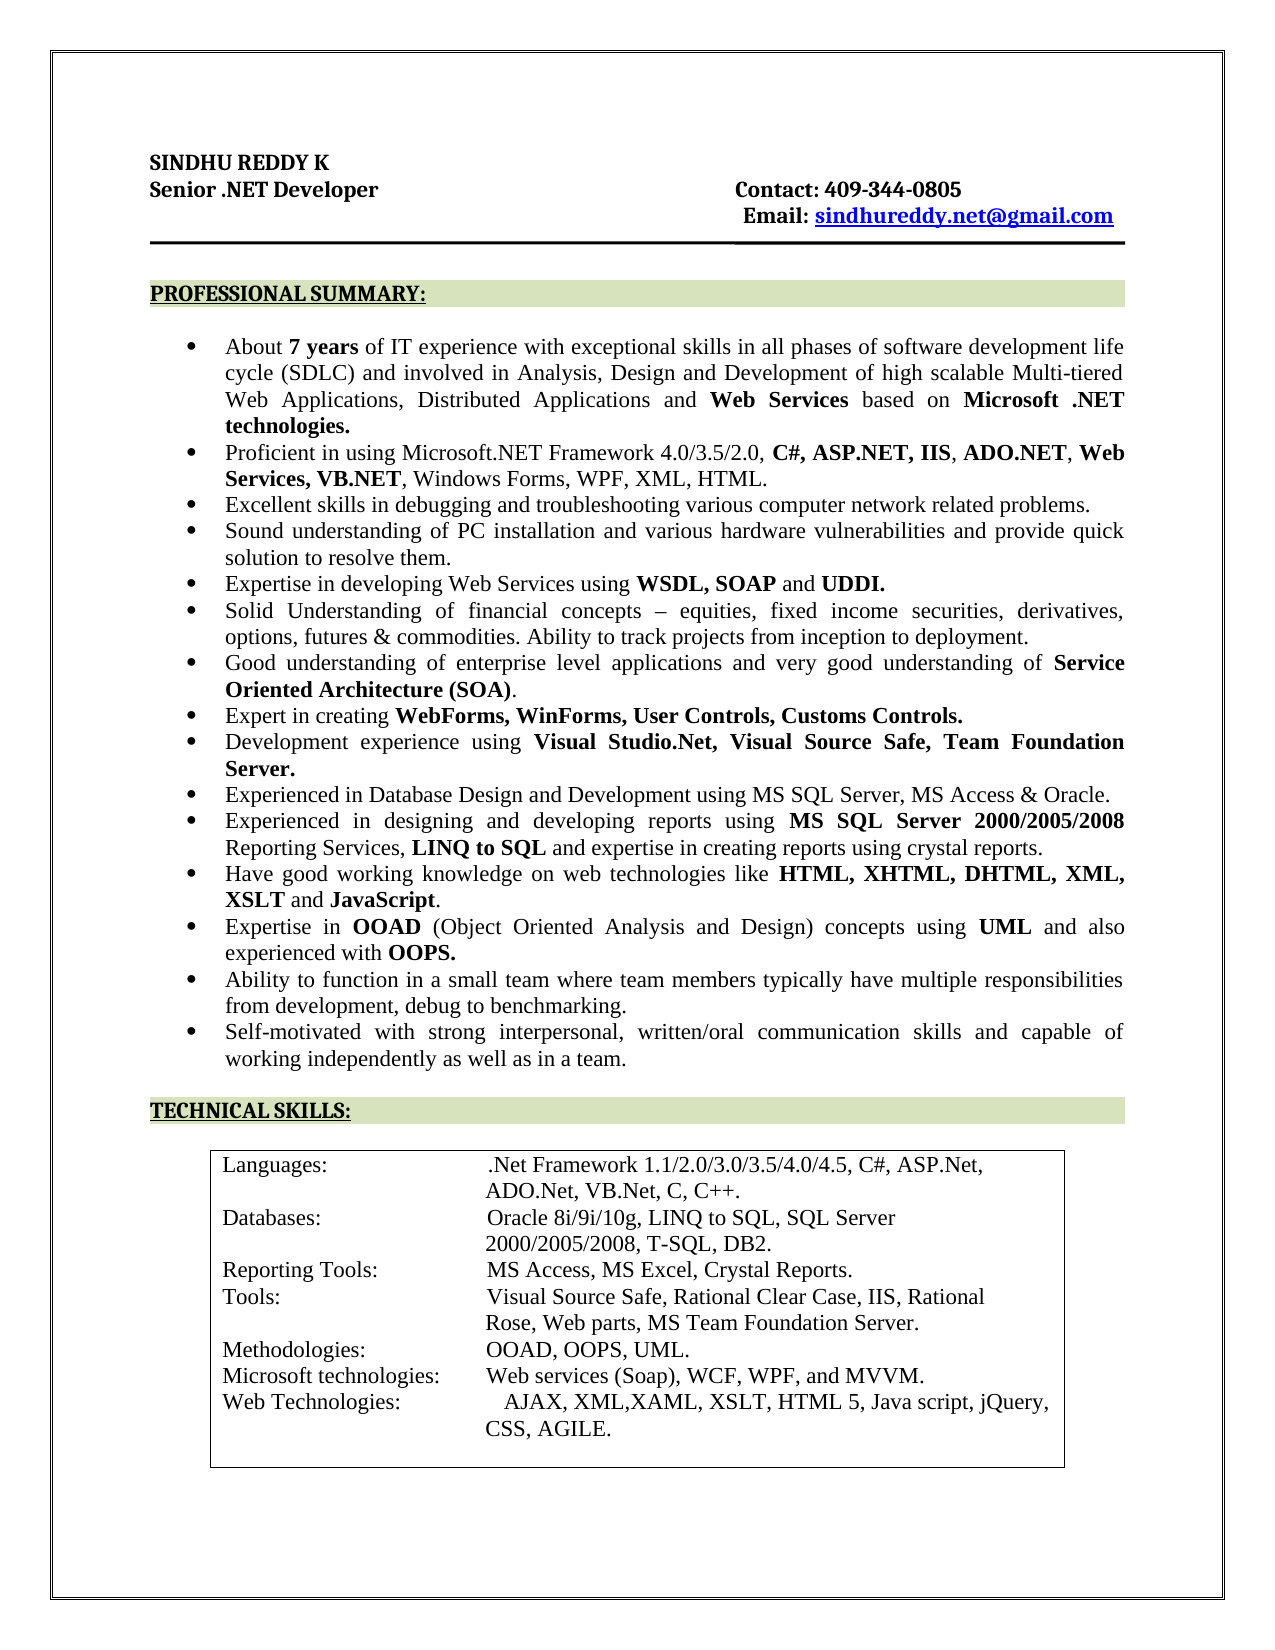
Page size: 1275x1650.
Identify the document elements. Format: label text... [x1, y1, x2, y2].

text SINDHU REDDY K [150, 150, 1125, 176]
list Have good working knowledge on web technologies like HTML, XHTML, DHTML, XML, XSLT and JavaScript. [187, 860, 1125, 913]
list Excellent skills in debugging and troubleshooting various computer network related problems. [187, 491, 1125, 518]
list Experienced in Database Design and Development using MS SQL Server, MS Access & Oracle. [187, 781, 1125, 807]
list Sound understanding of PC installation and various hardware vulnerabilities and provide quick solution to resolve them. [187, 518, 1125, 570]
list Self-motivated with strong interpersonal, written/oral communication skills and capable of working independently as well as in a team. [187, 1018, 1125, 1071]
table_header Languages: .Net Framework 1.1/2.0/3.0/3.5/4.0/4.5, C#, ASP.Net, ADO.Net, VB.Net, C, C++. Databases: Oracle 8i/9i/10g, LINQ to SQL, SQL Server 2000/2005/2008, T-SQL, DB2. Reporting Tools: MS Access, MS Excel, Crystal Reports. Tools: Visual Source Safe, Rational Clear Case, IIS, Rational Rose, Web parts, MS Team Foundation Server. Methodologies: OOAD, OOPS, UML. Microsoft technologies: Web services (Soap), WCF, WPF, and MVVM. Web Technologies: AJAX, XML,XAML, XSLT, HTML 5, Java script, jQuery, CSS, AGILE. [211, 1151, 1064, 1467]
subtitle PROFESSIONAL SUMMARY: [150, 280, 1125, 307]
list Proficient in using Microsoft.NET Framework 4.0/3.5/2.0, C#, ASP.NET, IIS, ADO.NET, Web Services, VB.NET, Windows Forms, WPF, XML, HTML. [187, 438, 1125, 491]
text Email: sindhureddy.net@gmail.com [150, 203, 1125, 229]
list Expert in creating WebForms, WinForms, User Controls, Customs Controls. [187, 702, 1125, 728]
list Expertise in OOAD (Object Oriented Analysis and Design) concepts using UML and also experienced with OOPS. [187, 913, 1125, 966]
text Senior .NET Developer Contact: 409-344-0805 [150, 176, 1125, 203]
list Good understanding of enterprise level applications and very good understanding of Service Oriented Architecture (SOA). [187, 649, 1125, 702]
list About 7 years of IT experience with exceptional skills in all phases of software development life cycle (SDLC) and involved in Analysis, Design and Development of high scalable Multi-tiered Web Applications, Distributed Applications and Web Services based on Microsoft .NET technologies. [187, 333, 1125, 438]
list Experienced in designing and developing reports using MS SQL Server 2000/2005/2008 Reporting Services, LINQ to SQL and expertise in creating reports using crystal reports. [187, 807, 1125, 860]
subtitle TECHNICAL SKILLS: [150, 1097, 1125, 1124]
list Ability to function in a small team where team members typically have multiple responsibilities from development, debug to benchmarking. [187, 966, 1125, 1018]
list Expertise in developing Web Services using WSDL, SOAP and UDDI. [187, 570, 1125, 597]
list Development experience using Visual Studio.Net, Visual Source Safe, Team Foundation Server. [187, 728, 1125, 781]
list Solid Understanding of financial concepts – equities, fixed income securities, derivatives, options, futures & commodities. Ability to track projects from inception to deployment. [187, 597, 1125, 649]
